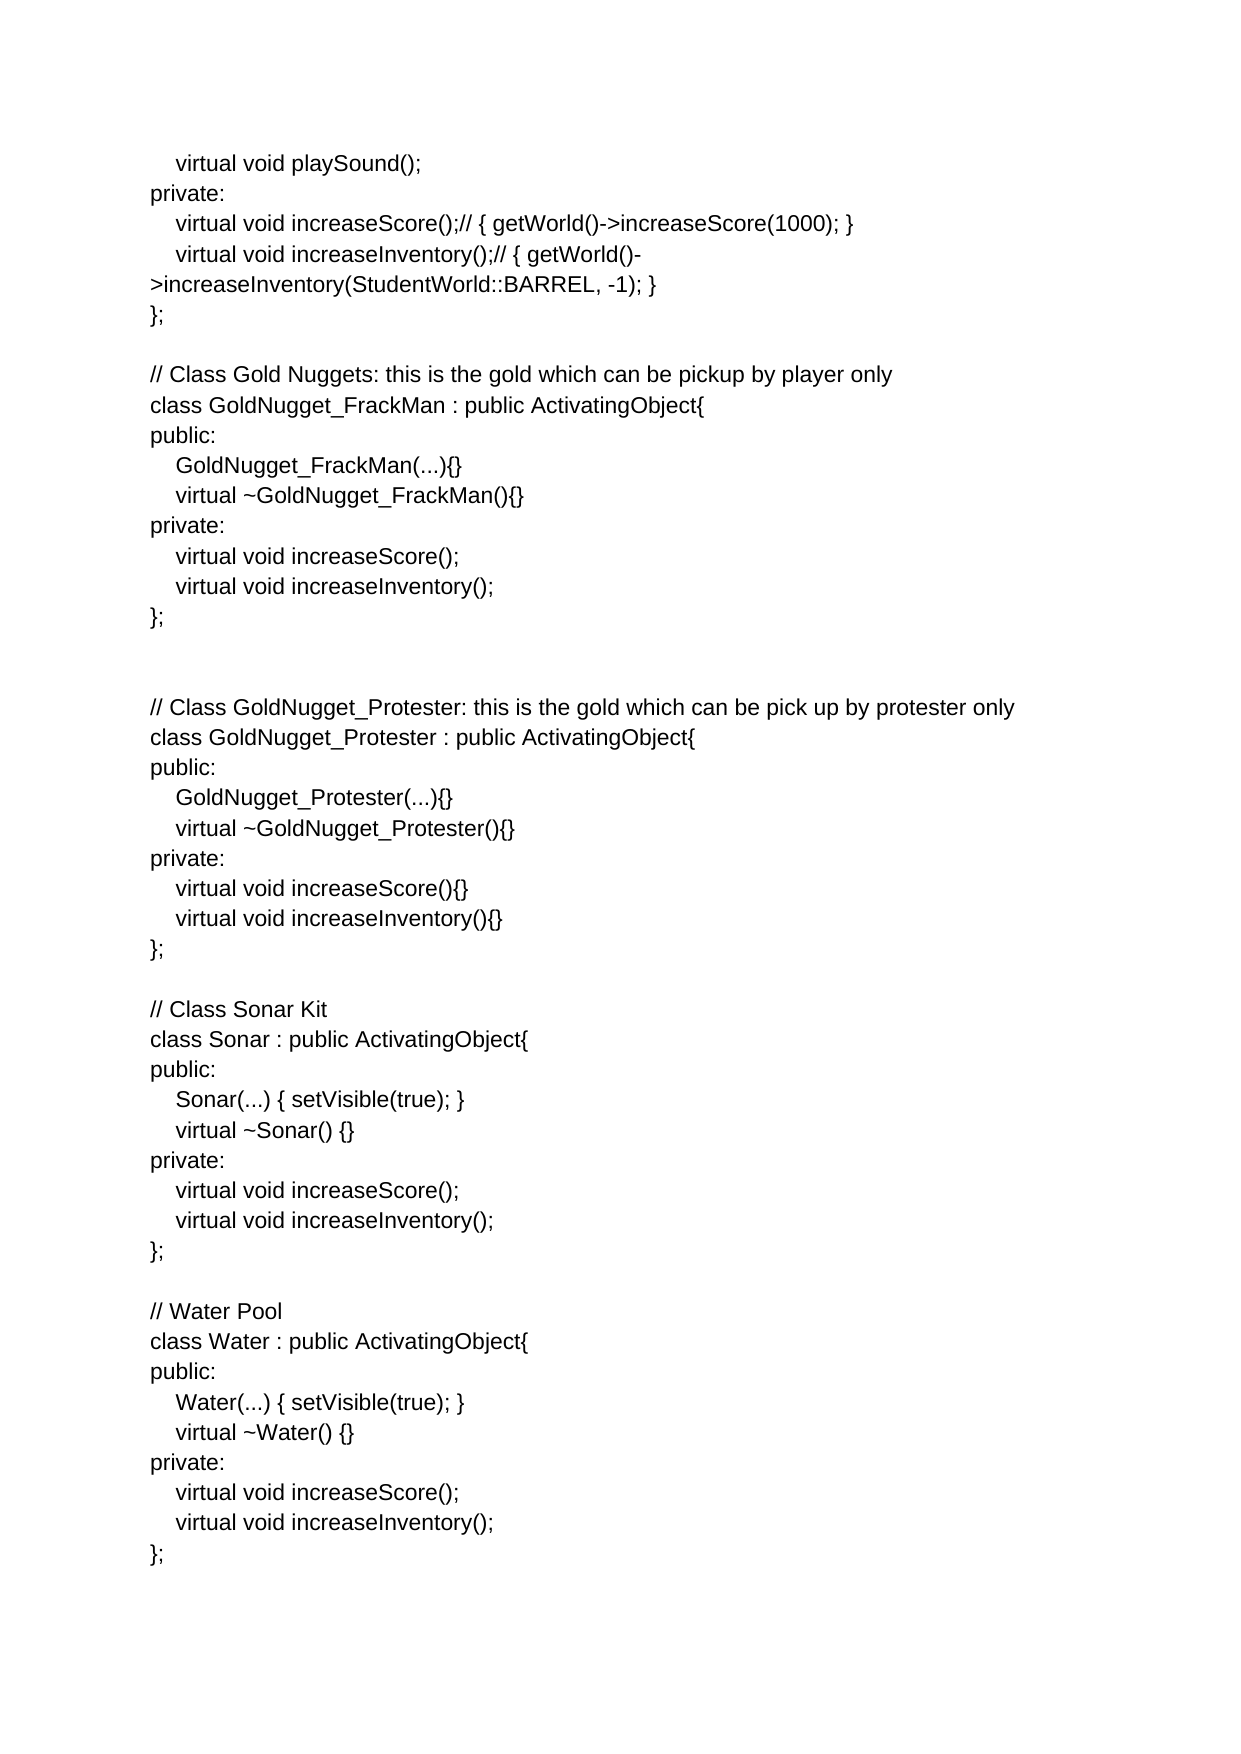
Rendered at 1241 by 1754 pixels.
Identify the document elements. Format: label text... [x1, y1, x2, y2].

text }; [150, 1539, 1090, 1566]
text virtual void increaseInventory();// { getWorld()->increaseInventory(StudentWorld::BARREL, -1); } [150, 241, 1090, 297]
text virtual ~Sonar() {} [150, 1117, 1090, 1143]
text }; [150, 603, 1090, 629]
text virtual void increaseInventory(){} [150, 905, 1090, 932]
text virtual void increaseInventory(); [150, 1509, 1090, 1536]
text private: [150, 512, 1090, 539]
text Sonar(...) { setVisible(true); } [150, 1086, 1090, 1113]
text GoldNugget_FrackMan(...){} [150, 452, 1090, 478]
text Water(...) { setVisible(true); } [150, 1388, 1090, 1415]
text virtual void increaseInventory(); [150, 573, 1090, 599]
text virtual void increaseScore(){} [150, 875, 1090, 901]
text GoldNugget_Protester(...){} [150, 784, 1090, 811]
text // Class Gold Nuggets: this is the gold which can be pickup by player only [150, 361, 1090, 388]
text public: [150, 1358, 1090, 1385]
text }; [150, 1237, 1090, 1264]
text virtual void increaseScore(); [150, 1177, 1090, 1203]
text class Water : public ActivatingObject{ [150, 1328, 1090, 1354]
text private: [150, 1147, 1090, 1173]
text // Class GoldNugget_Protester: this is the gold which can be pick up by protester only [150, 694, 1090, 720]
text virtual ~Water() {} [150, 1419, 1090, 1445]
text class GoldNugget_FrackMan : public ActivatingObject{ [150, 392, 1090, 418]
text public: [150, 754, 1090, 781]
text private: [150, 180, 1090, 207]
text virtual void increaseInventory(); [150, 1207, 1090, 1234]
text // Water Pool [150, 1298, 1090, 1324]
text class GoldNugget_Protester : public ActivatingObject{ [150, 724, 1090, 750]
text virtual ~GoldNugget_FrackMan(){} [150, 482, 1090, 509]
text // Class Sonar Kit [150, 996, 1090, 1022]
text private: [150, 1449, 1090, 1475]
text virtual void playSound(); [150, 150, 1090, 176]
text public: [150, 422, 1090, 448]
text }; [150, 301, 1090, 327]
text class Sonar : public ActivatingObject{ [150, 1026, 1090, 1052]
text virtual void increaseScore(); [150, 1479, 1090, 1506]
text }; [150, 935, 1090, 962]
text public: [150, 1056, 1090, 1083]
text virtual ~GoldNugget_Protester(){} [150, 814, 1090, 841]
text private: [150, 845, 1090, 871]
text virtual void increaseScore();// { getWorld()->increaseScore(1000); } [150, 210, 1090, 237]
text virtual void increaseScore(); [150, 543, 1090, 569]
